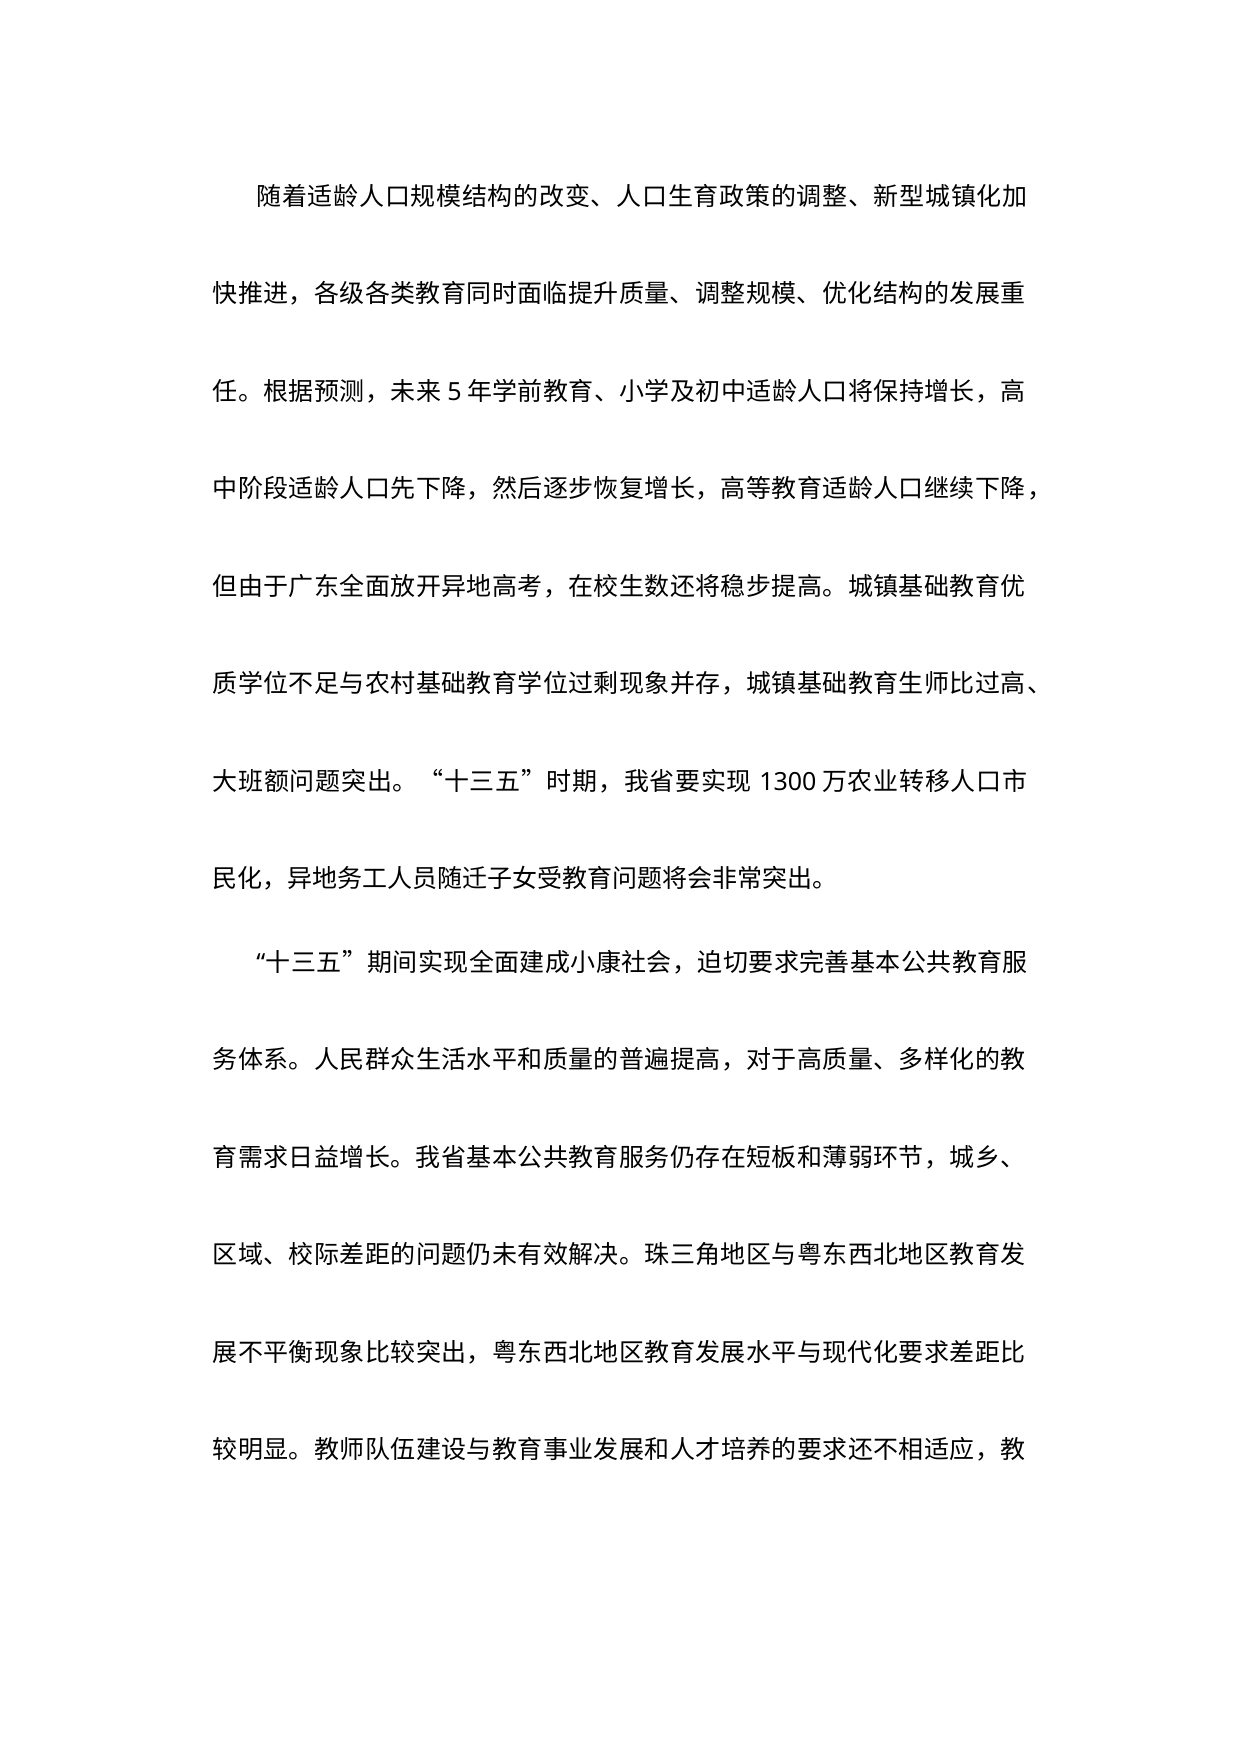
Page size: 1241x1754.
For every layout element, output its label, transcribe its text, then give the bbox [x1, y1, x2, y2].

text 随着适龄人口规模结构的改变、人口生育政策的调整、新型城镇化加快推进，各级各类教育同时面临提升质量、调整规模、优化结构的发展重任。根据预测，未来5年学前教育、小学及初中适龄人口将保持增长，高中阶段适龄人口先下降，然后逐步恢复增长，高等教育适龄人口继续下降，但由于广东全面放开异地高考，在校生数还将稳步提高。城镇基础教育优质学位不足与农村基础教育学位过剩现象并存，城镇基础教育生师比过高、大班额问题突出。“十三五”时期，我省要实现1300万农业转移人口市民化，异地务工人员随迁子女受教育问题将会非常突出。 [212, 162, 1028, 909]
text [212, 928, 1028, 1480]
